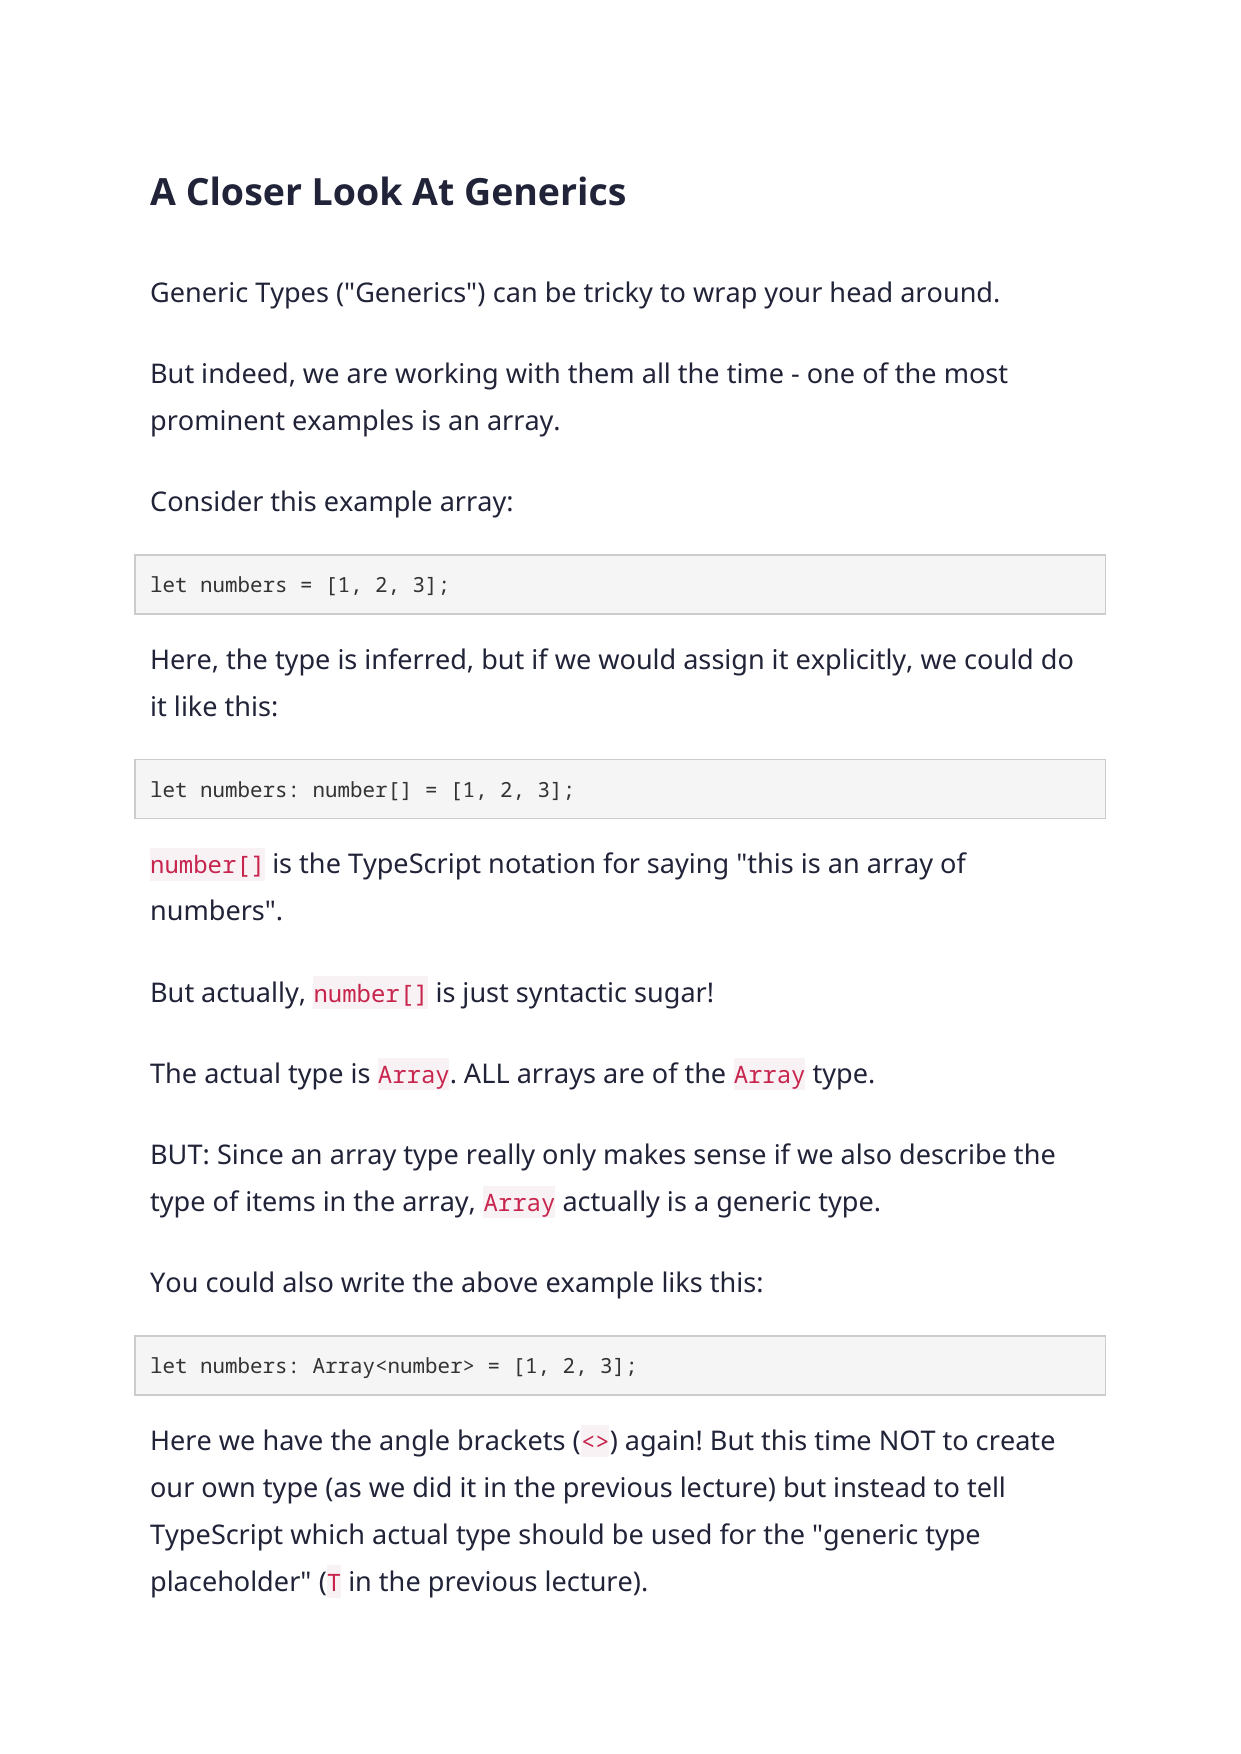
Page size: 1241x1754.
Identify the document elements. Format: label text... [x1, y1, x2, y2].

text You could also write the above example liks this: [150, 1254, 1090, 1301]
text Here, the type is inferred, but if we would assign it explicitly, we could do it like this: [150, 631, 1090, 724]
text Here we have the angle brackets (<>) again! But this time NOT to create our own type (as we did it in the previous lecture) but instead to tell TypeScript which actual type should be used for the "generic type placeholder" (T in the previous lecture). [150, 1411, 1090, 1599]
text let numbers: number[] = [1, 2, 3]; [136, 760, 1105, 818]
text Generic Types ("Generics") can be tricky to wrap your head around. [150, 263, 1090, 310]
text number[] is the TypeScript notation for saying "this is an array of numbers". [150, 835, 1090, 929]
text let numbers = [1, 2, 3]; [136, 556, 1105, 613]
text But actually, number[] is just syntactic sugar! [150, 963, 1090, 1010]
text But indeed, we are working with them all the time - one of the most prominent examples is an array. [150, 345, 1090, 438]
text Consider this example array: [150, 473, 1090, 520]
text BUT: Since an array type really only makes sense if we also describe the type of items in the array, Array actually is a generic type. [150, 1126, 1090, 1219]
text The actual type is Array. ALL arrays are of the Array type. [150, 1044, 1090, 1091]
text let numbers: Array<number> = [1, 2, 3]; [136, 1337, 1105, 1394]
text A Closer Look At Generics [150, 166, 1090, 217]
